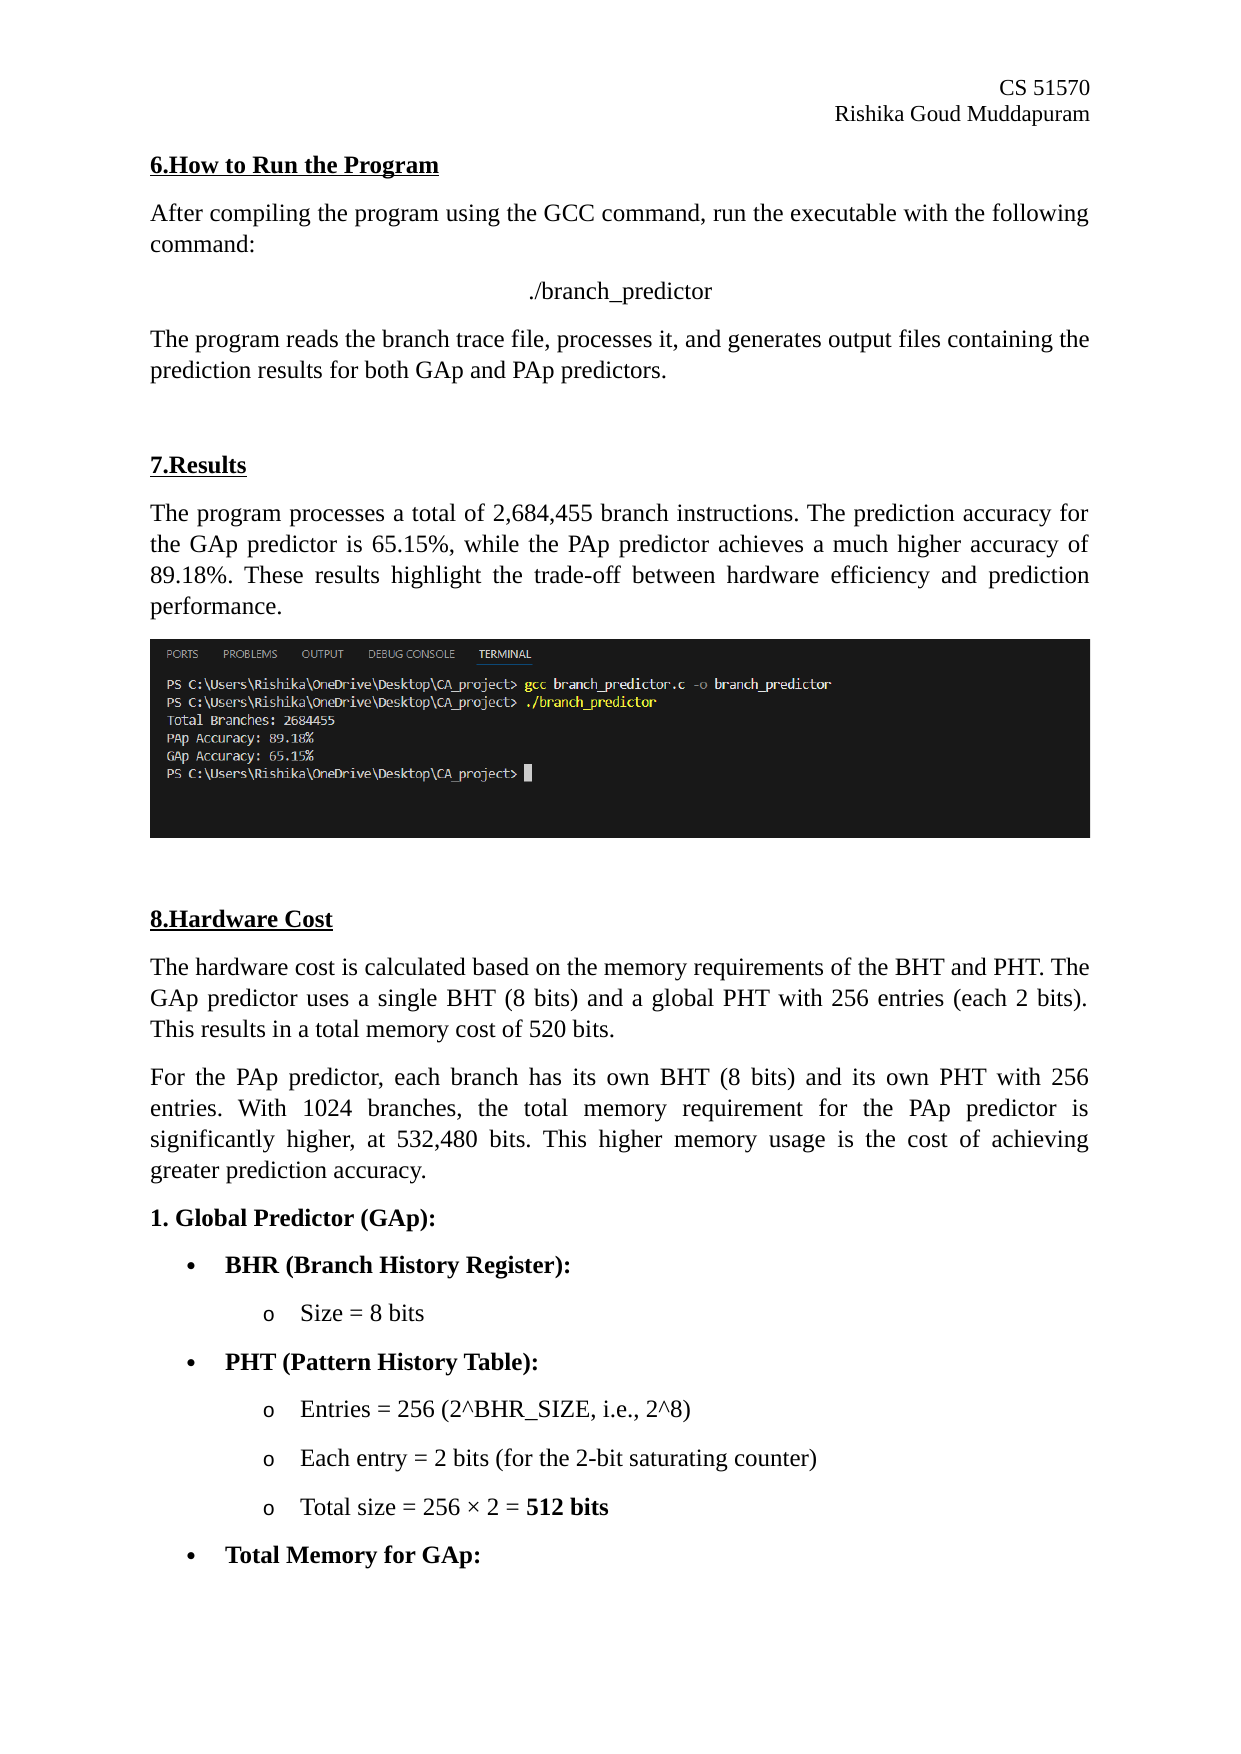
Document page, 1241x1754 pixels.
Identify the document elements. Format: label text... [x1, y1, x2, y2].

list Total size = 256 × 2 = 512 bits [262, 1492, 1090, 1521]
text 8.Hardware Cost [150, 904, 1090, 933]
picture [150, 639, 1091, 838]
text The program reads the branch trace file, processes it, and generates output files containing the prediction results for both GAp and PAp predictors. [150, 324, 1090, 384]
text The hardware cost is calculated based on the memory requirements of the BHT and PHT. The GAp predictor uses a single BHT (8 bits) and a global PHT with 256 entries (each 2 bits). This results in a total memory cost of 520 bits. [150, 952, 1090, 1043]
list Each entry = 2 bits (for the 2-bit saturating counter) [262, 1443, 1090, 1473]
list PHT (Pattern History Table): [187, 1347, 1090, 1376]
text 7.Results [150, 451, 1090, 479]
list Size = 8 bits [262, 1298, 1090, 1328]
text After compiling the program using the GCC command, run the executable with the following command: [150, 198, 1090, 257]
text For the PAp predictor, each branch has its own BHT (8 bits) and its own PHT with 256 entries. With 1024 branches, the total memory requirement for the PAp predictor is significantly higher, at 532,480 bits. This higher memory usage is the cost of achieving greater prediction accuracy. [150, 1062, 1090, 1184]
text 1. Global Predictor (GAp): [150, 1203, 1090, 1232]
list BHR (Branch History Register): [187, 1251, 1090, 1279]
text The program processes a total of 2,684,455 branch instructions. The prediction accuracy for the GAp predictor is 65.15%, while the PAp predictor achieves a much higher accuracy of 89.18%. These results highlight the trade-off between hardware efficiency and prediction performance. [150, 498, 1090, 620]
text 6.How to Run the Program [150, 150, 1090, 179]
list Entries = 256 (2^BHR_SIZE, i.e., 2^8) [262, 1394, 1090, 1424]
text ./branch_predictor [150, 276, 1090, 305]
list Total Memory for GAp: [187, 1540, 1090, 1569]
